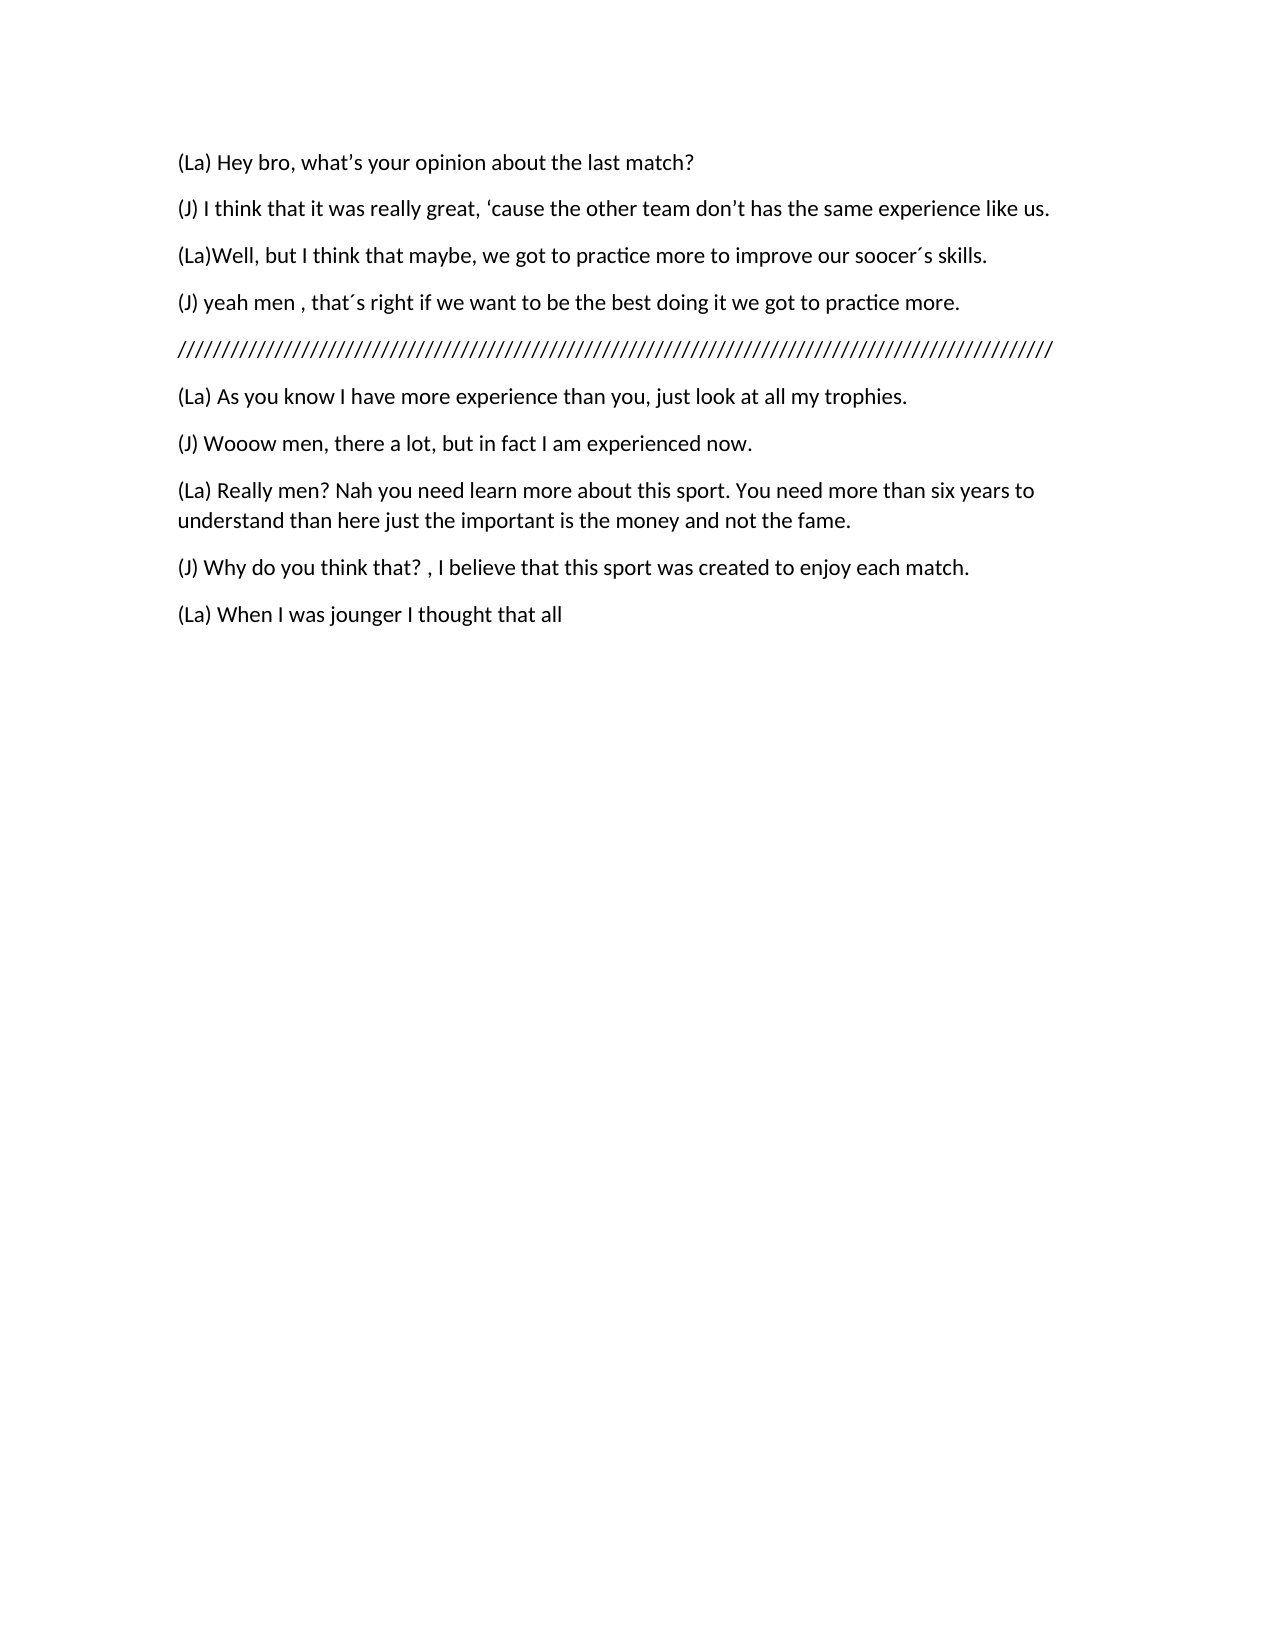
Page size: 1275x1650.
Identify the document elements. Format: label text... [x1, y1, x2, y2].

text (La) When I was jounger I thought that all [177, 600, 1098, 628]
text (J) Why do you think that? , I believe that this sport was created to enjoy each match. [177, 553, 1098, 581]
text (J) yeah men , that´s right if we want to be the best doing it we got to practice more. [177, 288, 1098, 316]
text (J) Wooow men, there a lot, but in fact I am experienced now. [177, 429, 1098, 457]
text (La) Hey bro, what’s your opinion about the last match? [177, 148, 1098, 176]
text (La) As you know I have more experience than you, just look at all my trophies. [177, 382, 1098, 410]
text (La) Really men? Nah you need learn more about this sport. You need more than six years to understand than here just the important is the money and not the fame. [177, 476, 1098, 534]
text (J) I think that it was really great, ‘cause the other team don’t has the same experience like us. [177, 194, 1098, 222]
text /////////////////////////////////////////////////////////////////////////////////////////////////// [177, 335, 1098, 363]
text (La)Well, but I think that maybe, we got to practice more to improve our soocer´s skills. [177, 241, 1098, 269]
